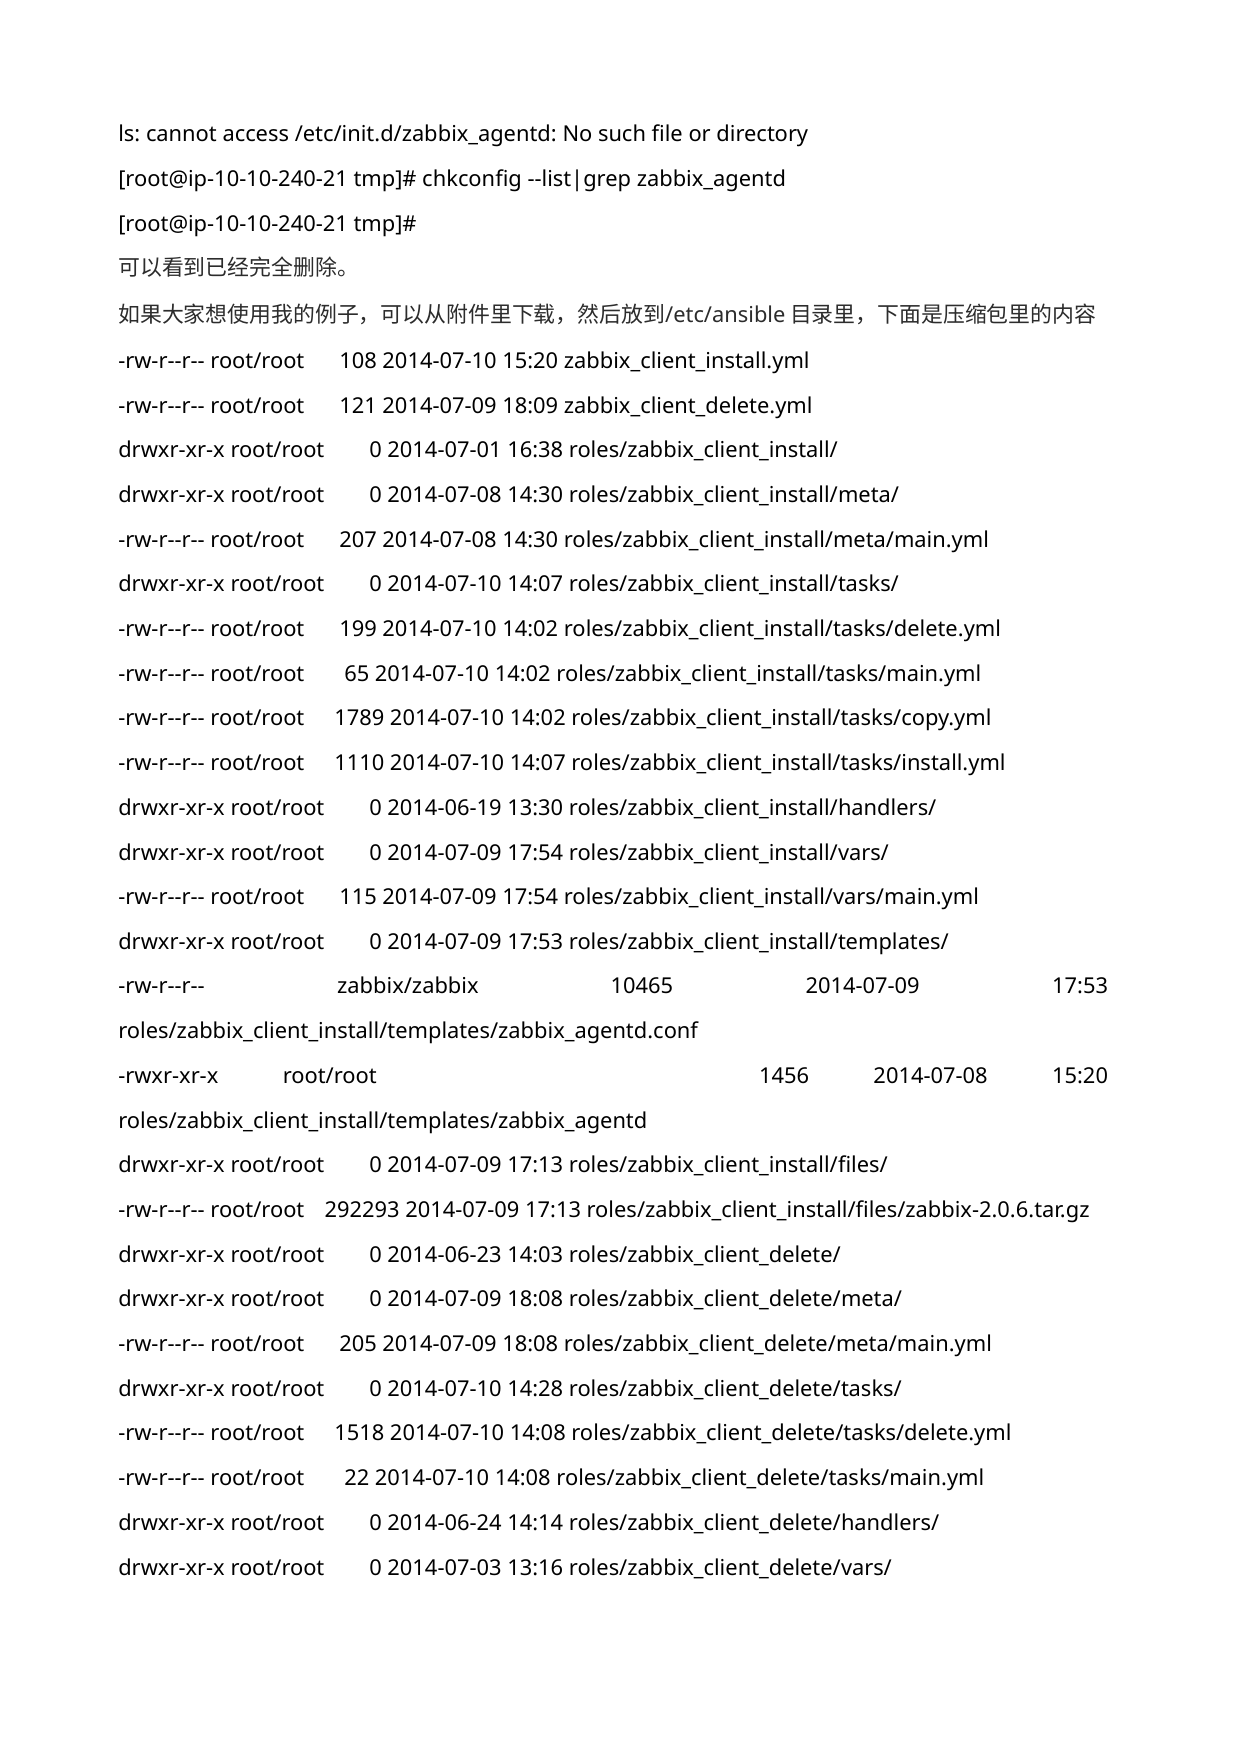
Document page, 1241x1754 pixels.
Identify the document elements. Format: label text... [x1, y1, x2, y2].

text 可以看到已经完全删除。 [118, 250, 1122, 281]
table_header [118, 345, 1108, 1594]
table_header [118, 118, 1105, 250]
text 如果大家想使用我的例子，可以从附件里下载，然后放到/etc/ansible目录里，下面是压缩包里的内容 [118, 297, 1122, 329]
